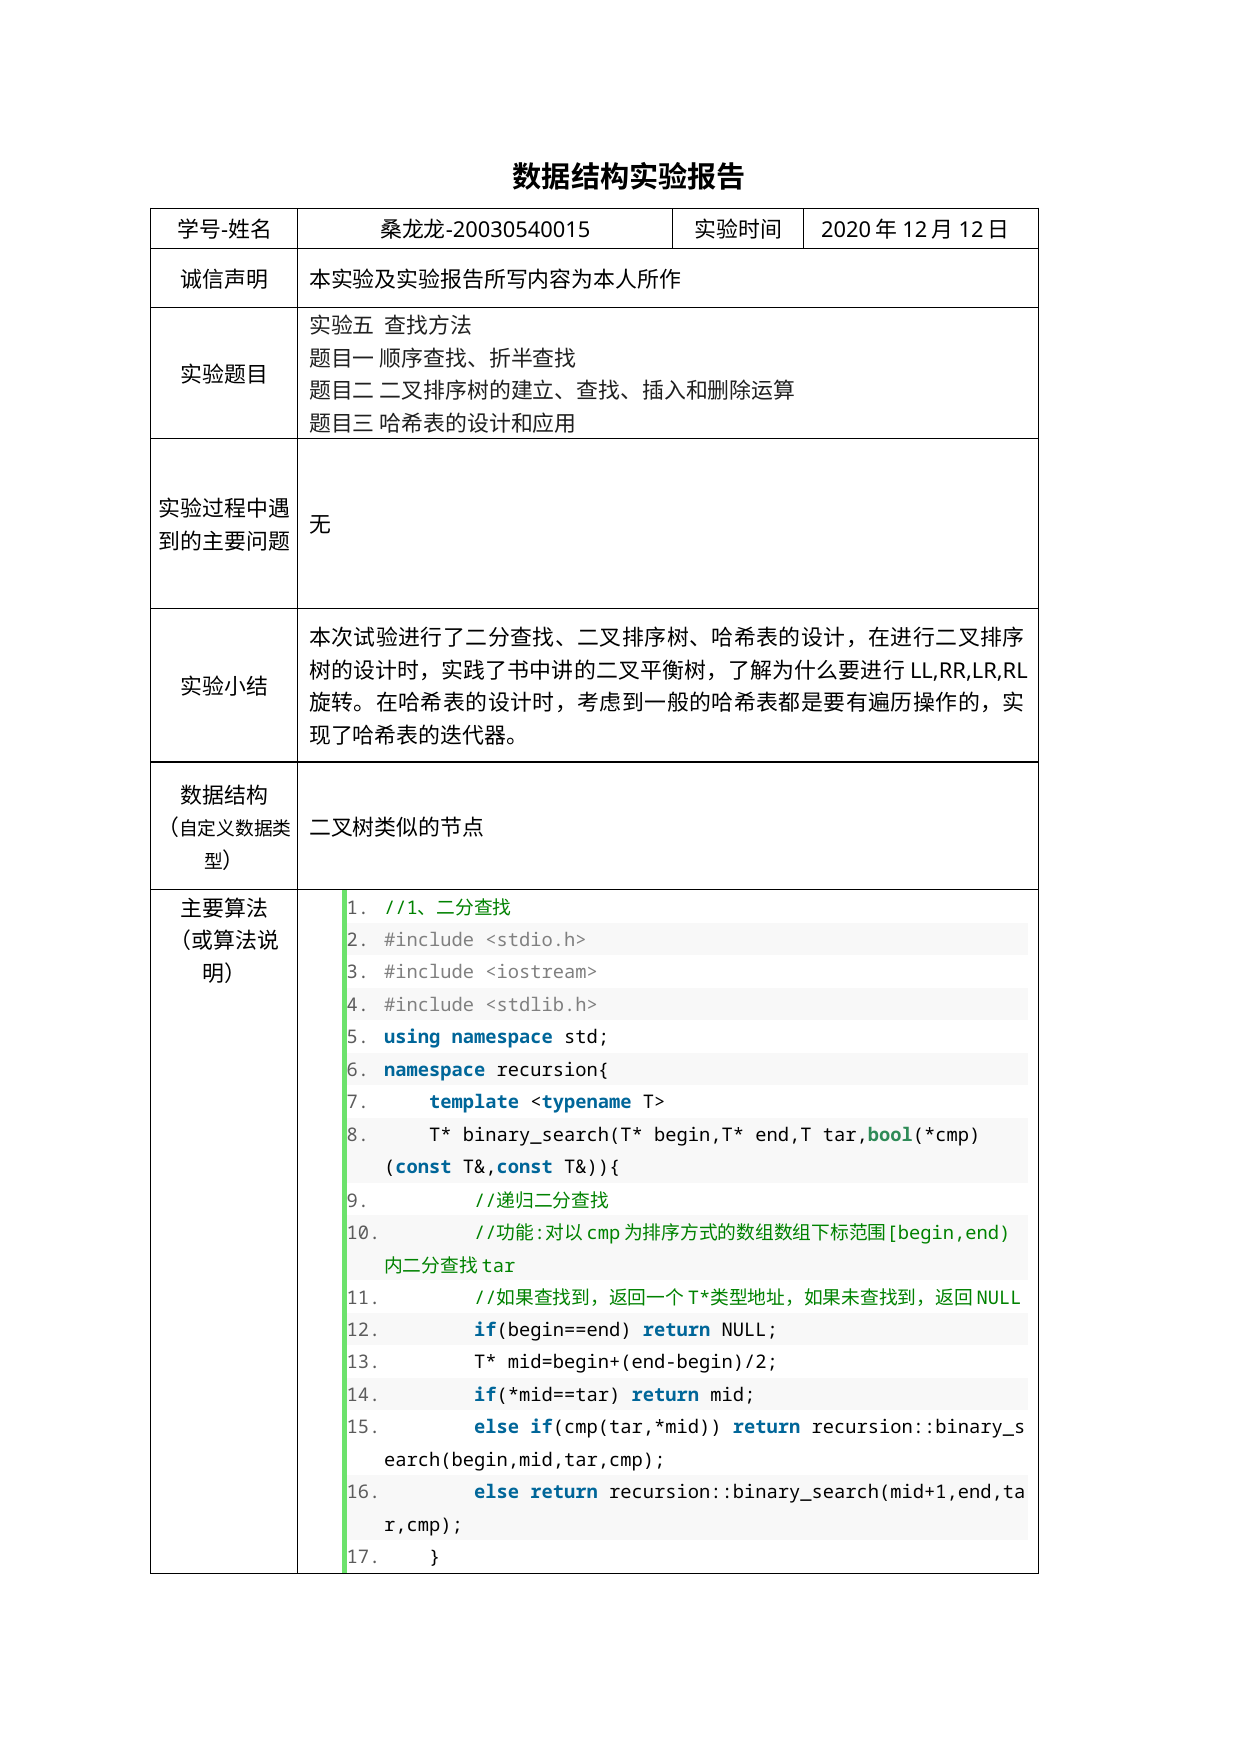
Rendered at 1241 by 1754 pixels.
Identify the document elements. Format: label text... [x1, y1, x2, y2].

table_cell 无 [298, 439, 1038, 607]
table_header 学号-姓名 [151, 209, 297, 248]
table_cell 本次试验进行了二分查找、二叉排序树、哈希表的设计，在进行二叉排序树的设计时，实践了书中讲的二叉平衡树，了解为什么要进行LL,RR,LR,RL旋转。在哈希表的设计时，考虑到一般的哈希表都是要有遍历操作的，实现了哈希表的迭代器。 [298, 609, 1038, 761]
table_cell 实验题目 [151, 308, 297, 438]
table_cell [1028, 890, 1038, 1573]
table_header 实验时间 [673, 209, 803, 248]
text 数据结构实验报告 [148, 143, 1110, 208]
table_cell 实验过程中遇到的主要问题 [151, 439, 297, 607]
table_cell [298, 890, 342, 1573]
table_header 桑龙龙-20030540015 [298, 209, 672, 248]
table_cell 主要算法 （或算法说明） [151, 890, 297, 1573]
table_cell 实验小结 [151, 609, 297, 761]
table_cell 诚信声明 [151, 249, 297, 307]
table_cell 数据结构 （自定义数据类型） [151, 763, 297, 889]
table_header 2020年 12月 12日 [804, 209, 1038, 248]
table_cell 二叉树类似的节点 [298, 763, 1038, 889]
table_cell 本实验及实验报告所写内容为本人所作 [298, 249, 1038, 307]
